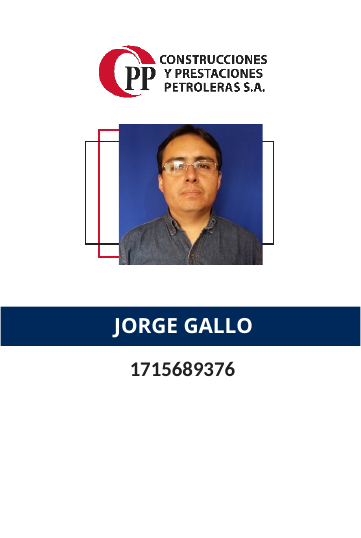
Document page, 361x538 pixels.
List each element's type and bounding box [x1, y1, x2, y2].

picture [118, 124, 263, 265]
picture [96, 40, 271, 102]
